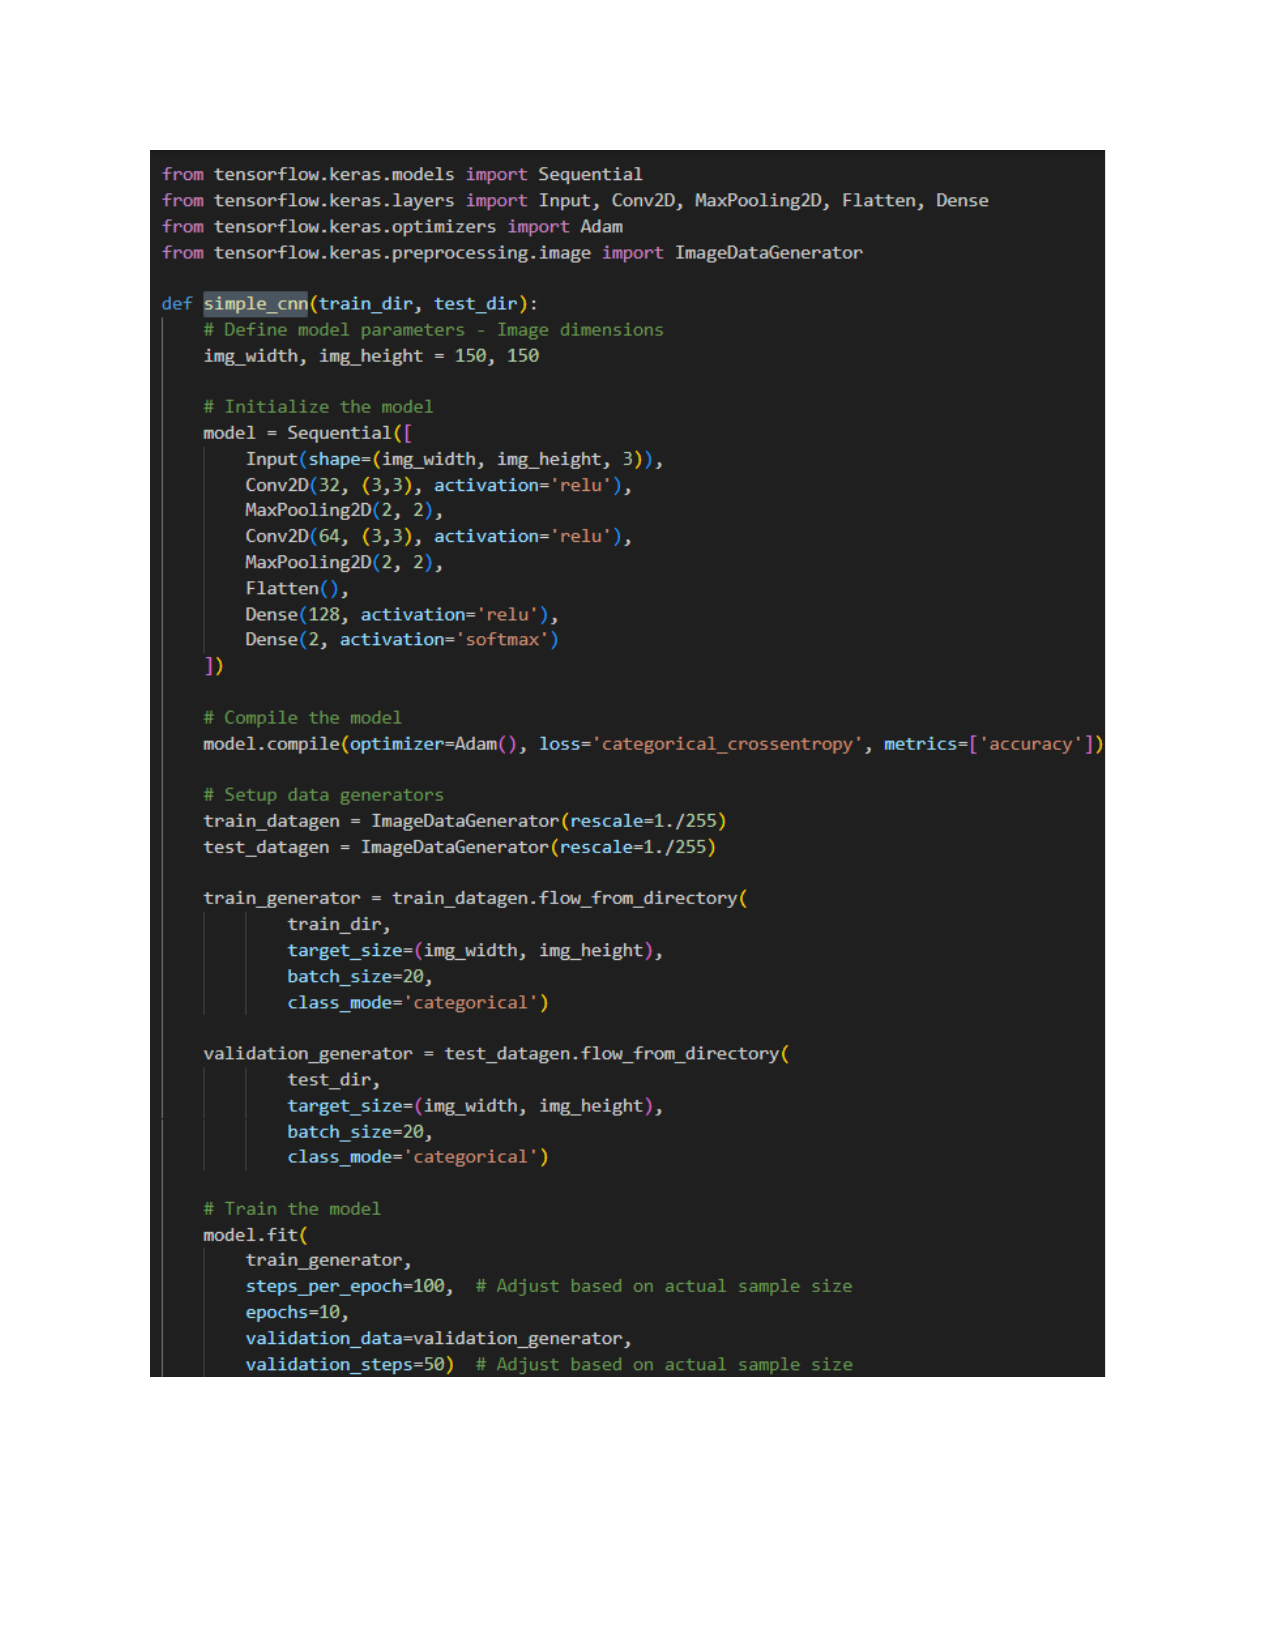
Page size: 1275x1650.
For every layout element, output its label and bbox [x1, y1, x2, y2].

picture [150, 150, 1105, 1377]
